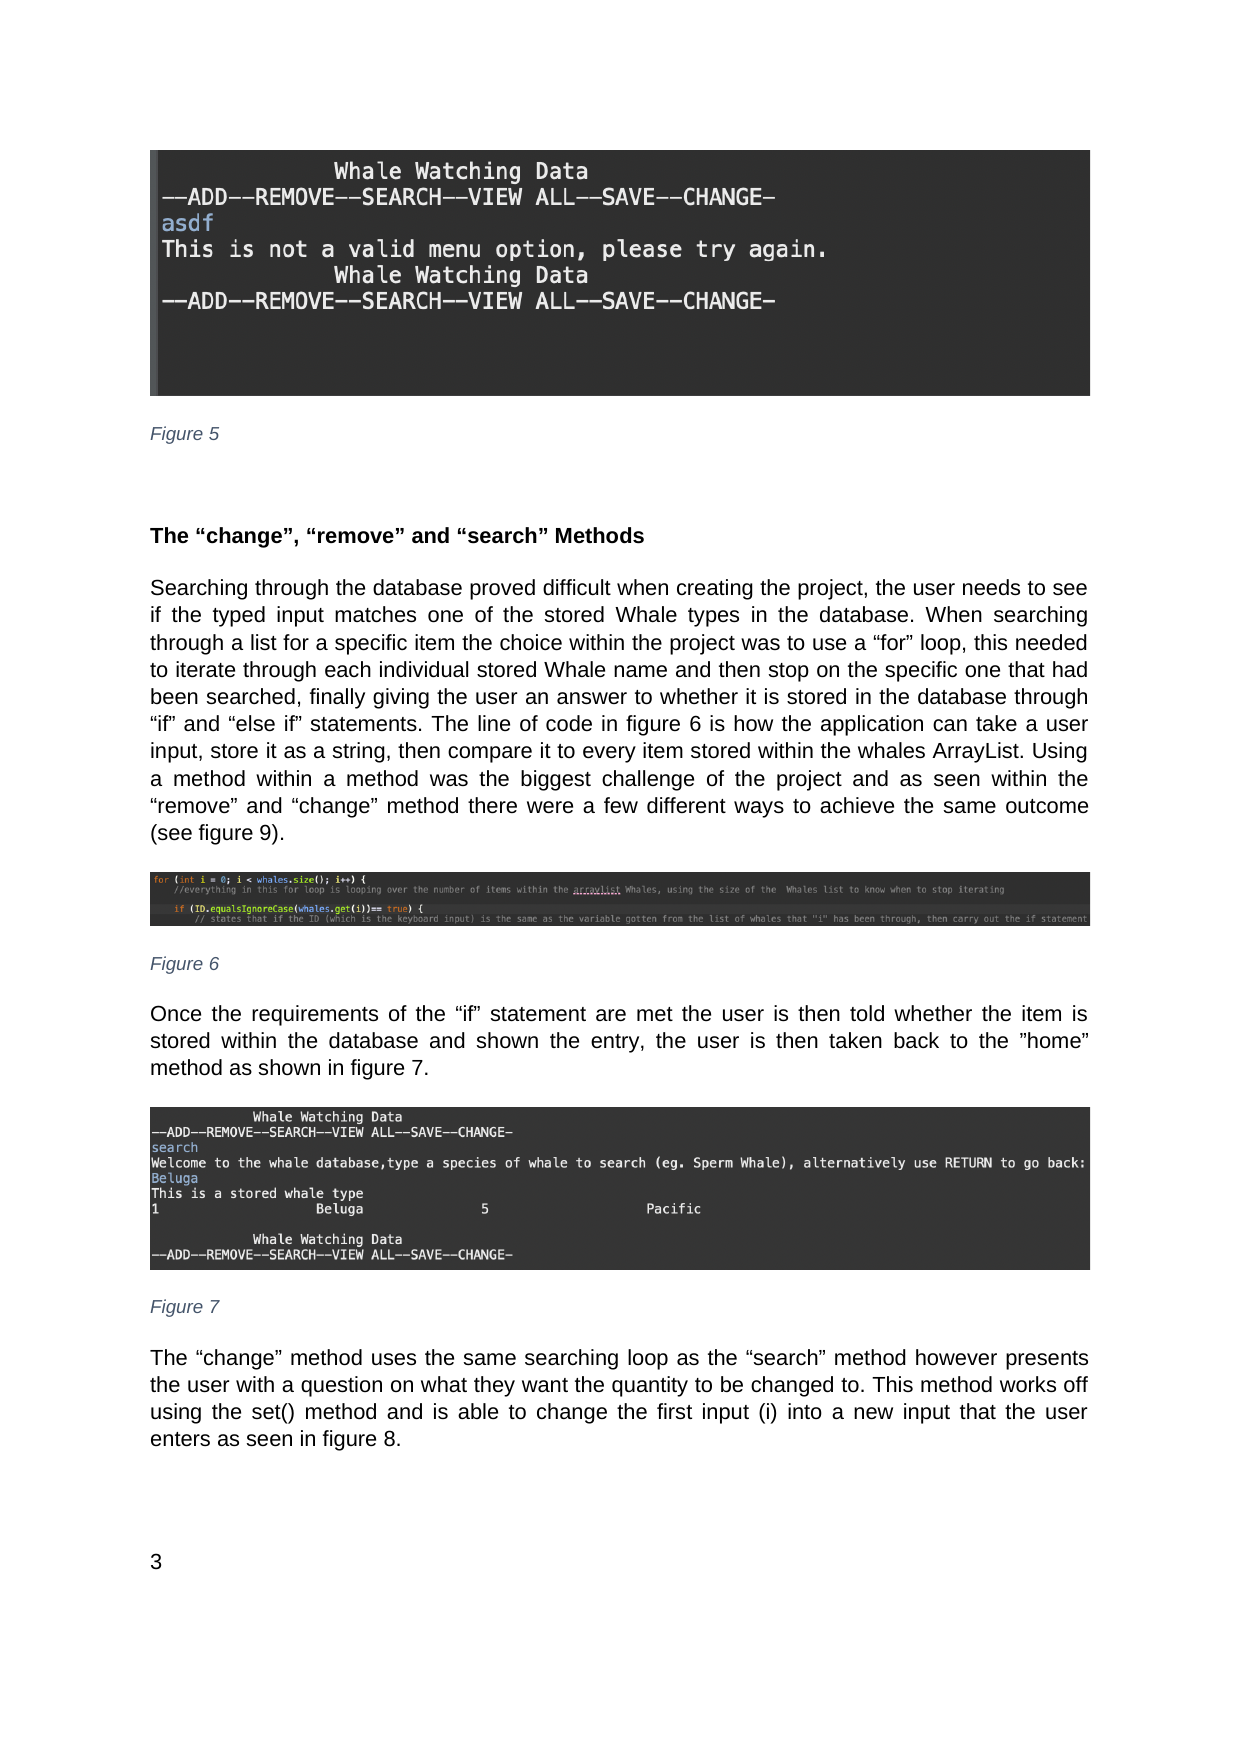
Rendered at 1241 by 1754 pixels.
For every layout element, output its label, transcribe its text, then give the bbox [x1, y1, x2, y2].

picture [150, 1107, 1091, 1270]
text Searching through the database proved difficult when creating the project, the user needs to see if the typed input matches one of the stored Whale types in the database. When searching through a list for a specific item the choice within the project was to use a “for” loop, this needed to iterate through each individual stored Whale name and then stop on the specific one that had been searched, finally giving the user an answer to whether it is stored in the database through “if” and “else if” statements. The line of code in figure 6 is how the application can take a user input, store it as a string, then compare it to every item stored within the whales ArrayList. Using a method within a method was the biggest challenge of the project and as seen within the “remove” and “change” method there were a few different ways to achieve the same outcome (see figure 9). [150, 575, 1090, 845]
text The “change” method uses the same searching loop as the “search” method however presents the user with a question on what they want the quantity to be changed to. This method works off using the set() method and is able to change the first input (i) into a new input that the user enters as seen in figure 8. [150, 1344, 1090, 1451]
text The “change”, “remove” and “search” Methods [150, 523, 1090, 548]
picture [150, 150, 1091, 396]
text Once the requirements of the “if” statement are met the user is then told whether the item is stored within the database and shown the entry, the user is then taken back to the ”home” method as shown in figure 7. [150, 1001, 1090, 1080]
picture [150, 872, 1091, 926]
